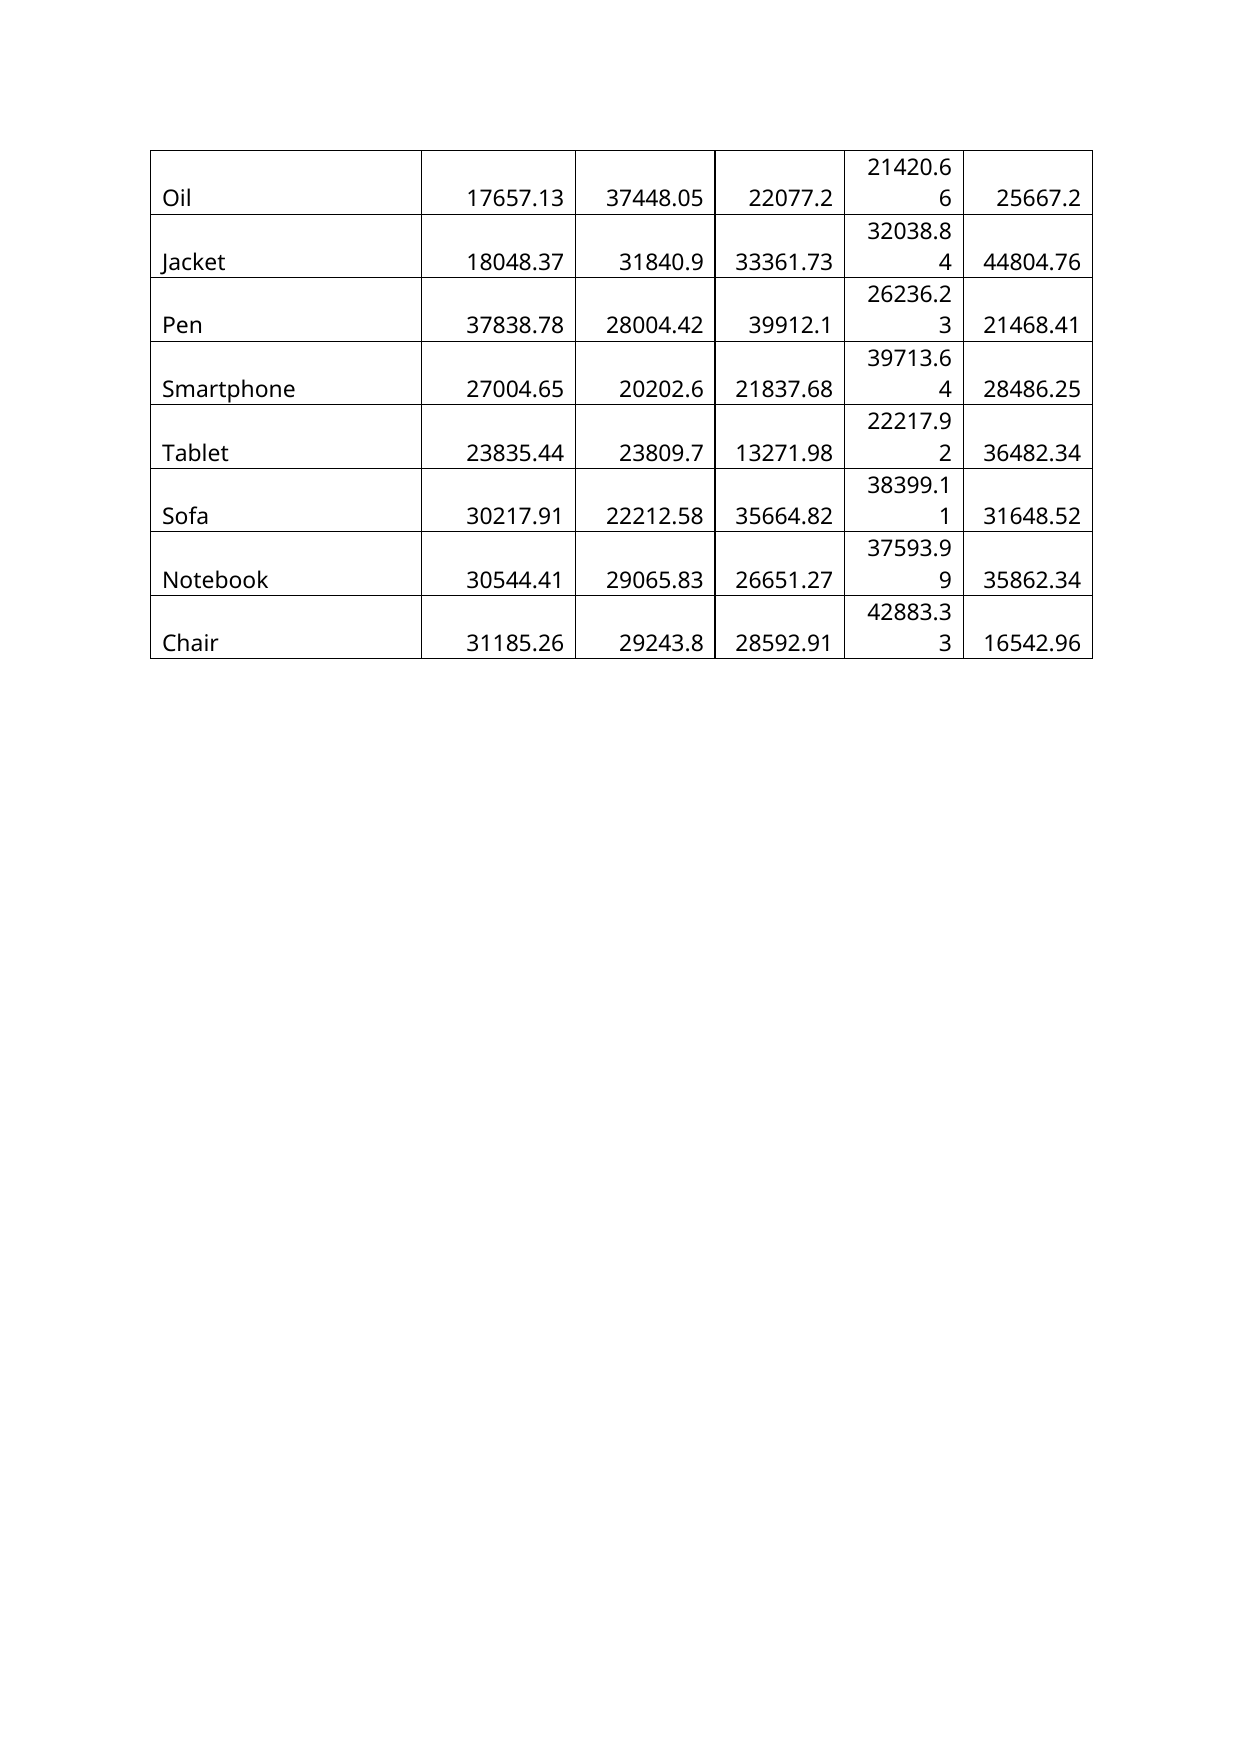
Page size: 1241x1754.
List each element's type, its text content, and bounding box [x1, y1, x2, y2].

table_cell Sofa [151, 469, 421, 531]
table_cell 37593.99 [845, 532, 963, 595]
table_cell 21420.66 [845, 151, 963, 213]
table_cell 44804.76 [964, 215, 1092, 277]
table_cell 31648.52 [964, 469, 1092, 531]
table_cell 20202.6 [576, 342, 714, 404]
table_cell 28486.25 [964, 342, 1092, 404]
table_cell Smartphone [151, 342, 421, 404]
table_cell 42883.33 [845, 596, 963, 658]
table_cell 13271.98 [716, 405, 844, 468]
table_cell 26236.23 [845, 278, 963, 341]
table_cell 28592.91 [716, 596, 844, 658]
table_cell 39912.1 [716, 278, 844, 341]
table_cell Jacket [151, 215, 421, 277]
table_cell 23809.7 [576, 405, 714, 468]
table_cell 29065.83 [576, 532, 714, 595]
table_cell 38399.11 [845, 469, 963, 531]
table_cell Oil [151, 151, 421, 213]
table_cell 31840.9 [576, 215, 714, 277]
table_cell 26651.27 [716, 532, 844, 595]
table_cell 27004.65 [422, 342, 575, 404]
table_cell 21837.68 [716, 342, 844, 404]
table_cell 36482.34 [964, 405, 1092, 468]
table_cell 16542.96 [964, 596, 1092, 658]
table_cell 32038.84 [845, 215, 963, 277]
table_cell 21468.41 [964, 278, 1092, 341]
table_cell 28004.42 [576, 278, 714, 341]
table_cell 37838.78 [422, 278, 575, 341]
table_cell 25667.2 [964, 151, 1092, 213]
table_cell 30544.41 [422, 532, 575, 595]
table_cell 31185.26 [422, 596, 575, 658]
table_cell 30217.91 [422, 469, 575, 531]
table_cell 37448.05 [576, 151, 714, 213]
table_cell 22217.92 [845, 405, 963, 468]
table_cell Pen [151, 278, 421, 341]
table_cell 35862.34 [964, 532, 1092, 595]
table_cell 23835.44 [422, 405, 575, 468]
table_cell 22077.2 [716, 151, 844, 213]
table_cell 17657.13 [422, 151, 575, 213]
table_cell Chair [151, 596, 421, 658]
table_cell Tablet [151, 405, 421, 468]
table_cell 39713.64 [845, 342, 963, 404]
table_cell 29243.8 [576, 596, 714, 658]
table_cell 18048.37 [422, 215, 575, 277]
table_cell 33361.73 [716, 215, 844, 277]
table_cell 35664.82 [716, 469, 844, 531]
table_cell Notebook [151, 532, 421, 595]
table_cell 22212.58 [576, 469, 714, 531]
